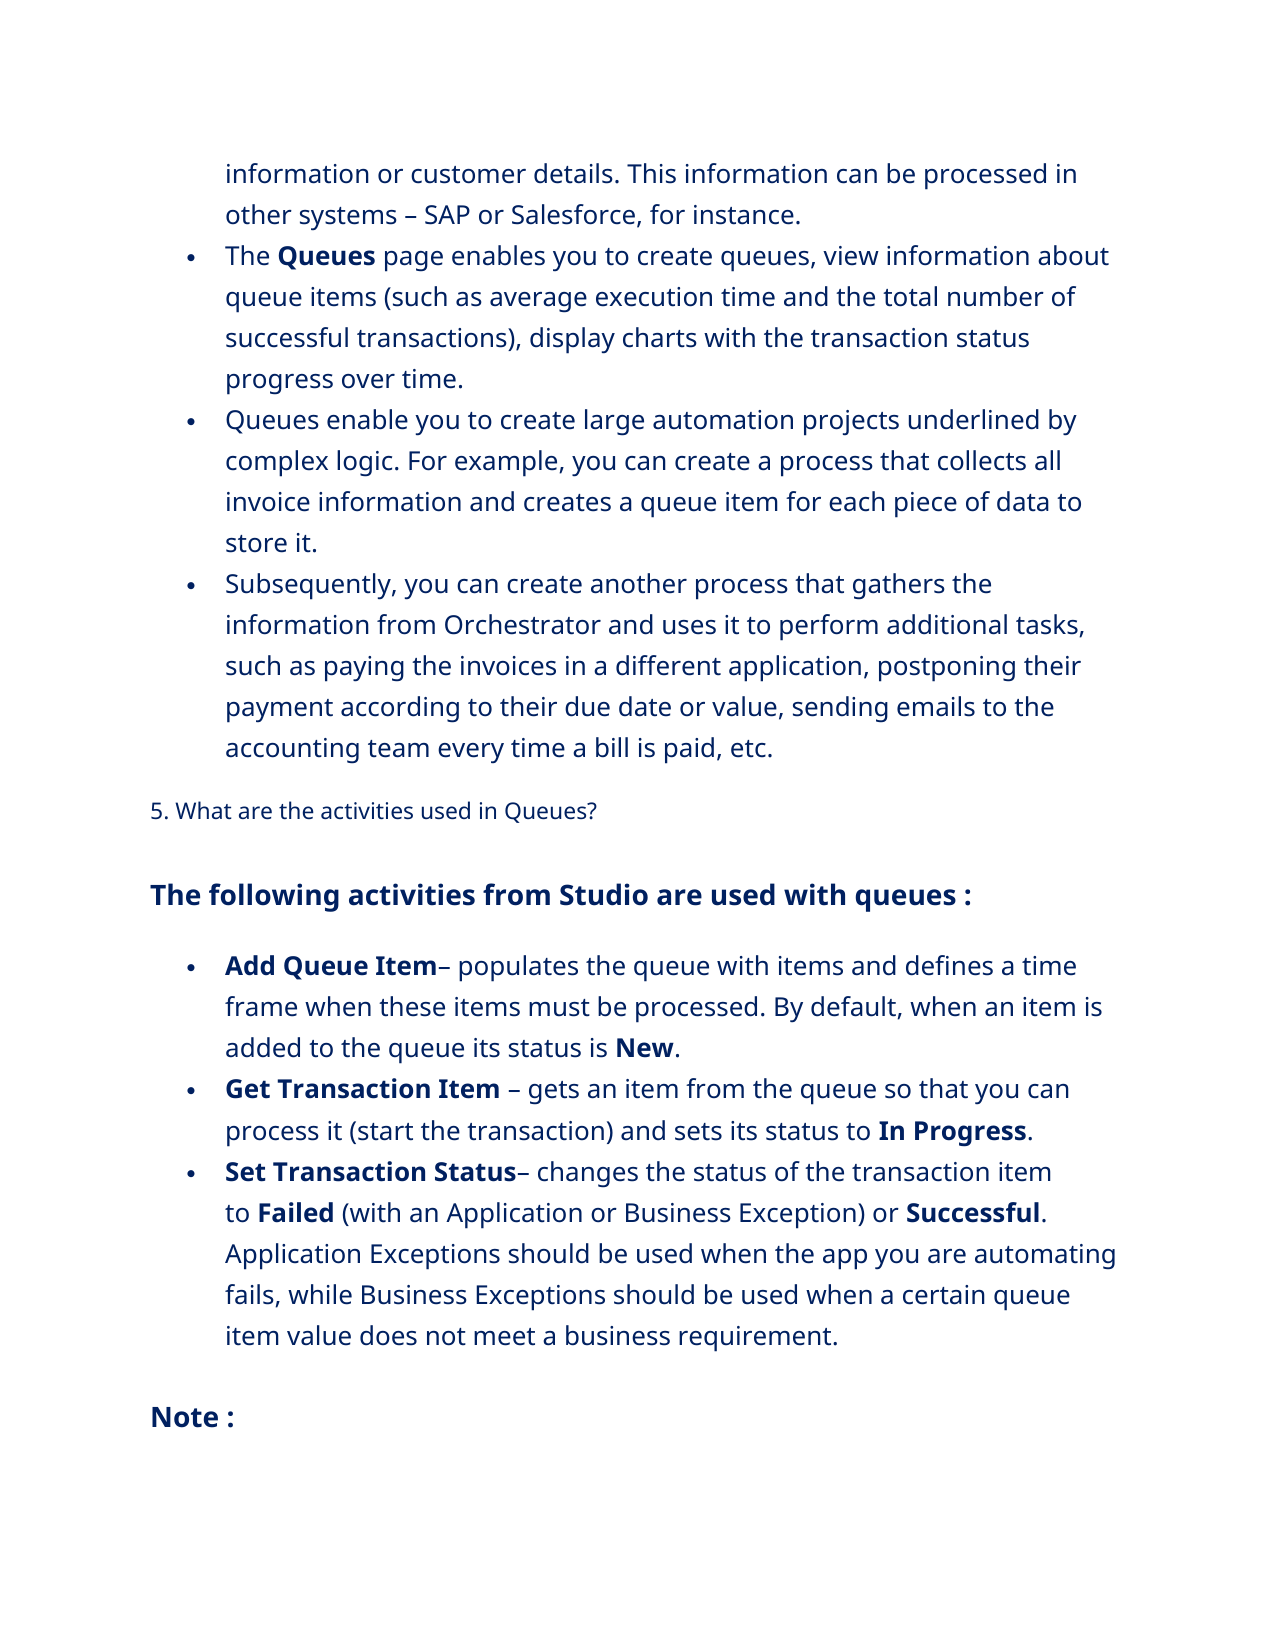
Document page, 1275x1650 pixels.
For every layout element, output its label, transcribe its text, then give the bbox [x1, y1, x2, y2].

list Queues enable you to create large automation projects underlined by complex logic. For example, you can create a process that collects all invoice information and creates a queue item for each piece of data to store it. [187, 396, 1125, 560]
subtitle 5. What are the activities used in Queues? [150, 795, 1125, 826]
text The following activities from Studio are used with queues : [150, 860, 1125, 913]
text Note : [150, 1382, 1125, 1436]
list Set Transaction Status– changes the status of the transaction item to Failed (with an Application or Business Exception) or Successful. Application Exceptions should be used when the app you are automating fails, while Business Exceptions should be used when a certain queue item value does not meet a business requirement. [187, 1148, 1125, 1353]
list Subsequently, you can create another process that gathers the information from Orchestrator and uses it to perform additional tasks, such as paying the invoices in a different application, postponing their payment according to their due date or value, sending emails to the accounting team every time a bill is paid, etc. [187, 560, 1125, 766]
list Add Queue Item– populates the queue with items and defines a time frame when these items must be processed. By default, when an item is added to the queue its status is New. [187, 942, 1125, 1066]
list The Queues page enables you to create queues, view information about queue items (such as average execution time and the total number of successful transactions), display charts with the transaction status progress over time. [187, 232, 1125, 396]
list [187, 150, 1125, 232]
list Get Transaction Item – gets an item from the queue so that you can process it (start the transaction) and sets its status to In Progress. [187, 1066, 1125, 1148]
